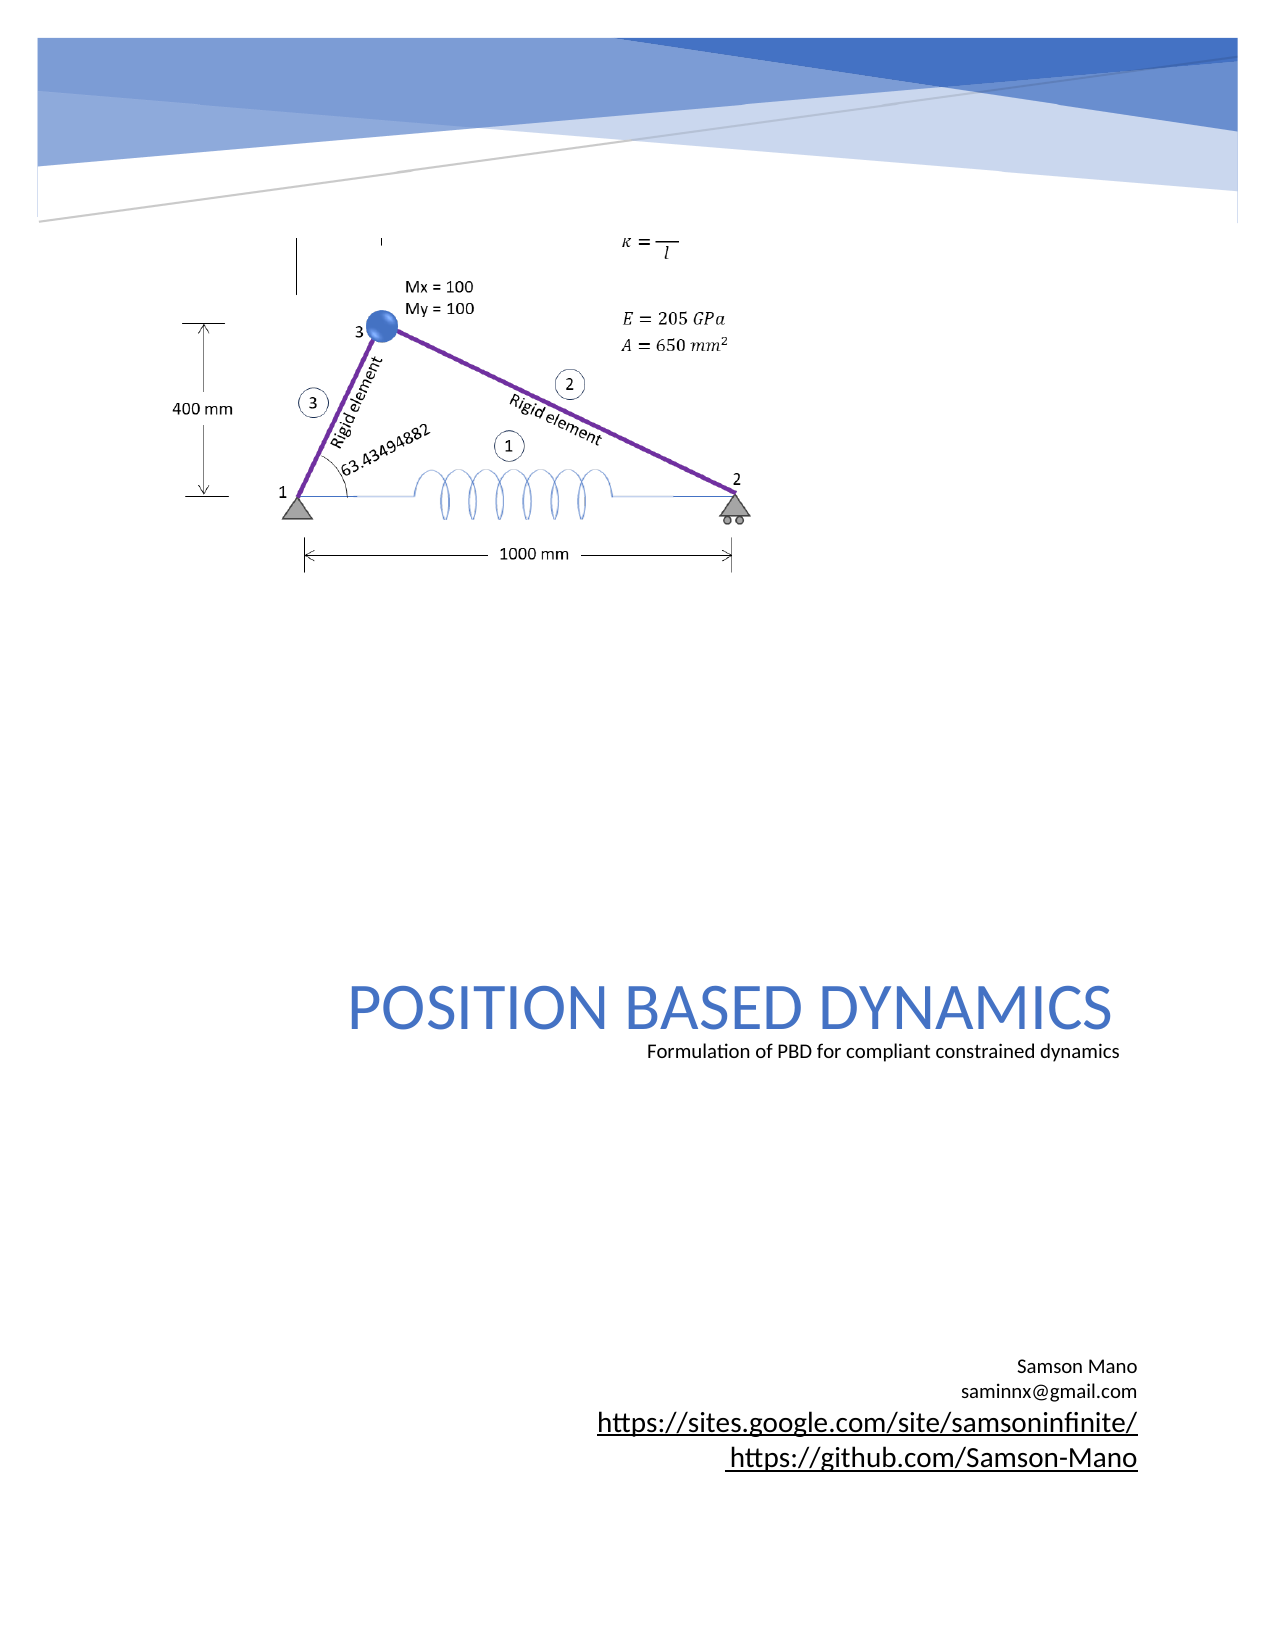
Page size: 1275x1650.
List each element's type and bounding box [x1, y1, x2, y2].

picture [37, 37, 1238, 575]
